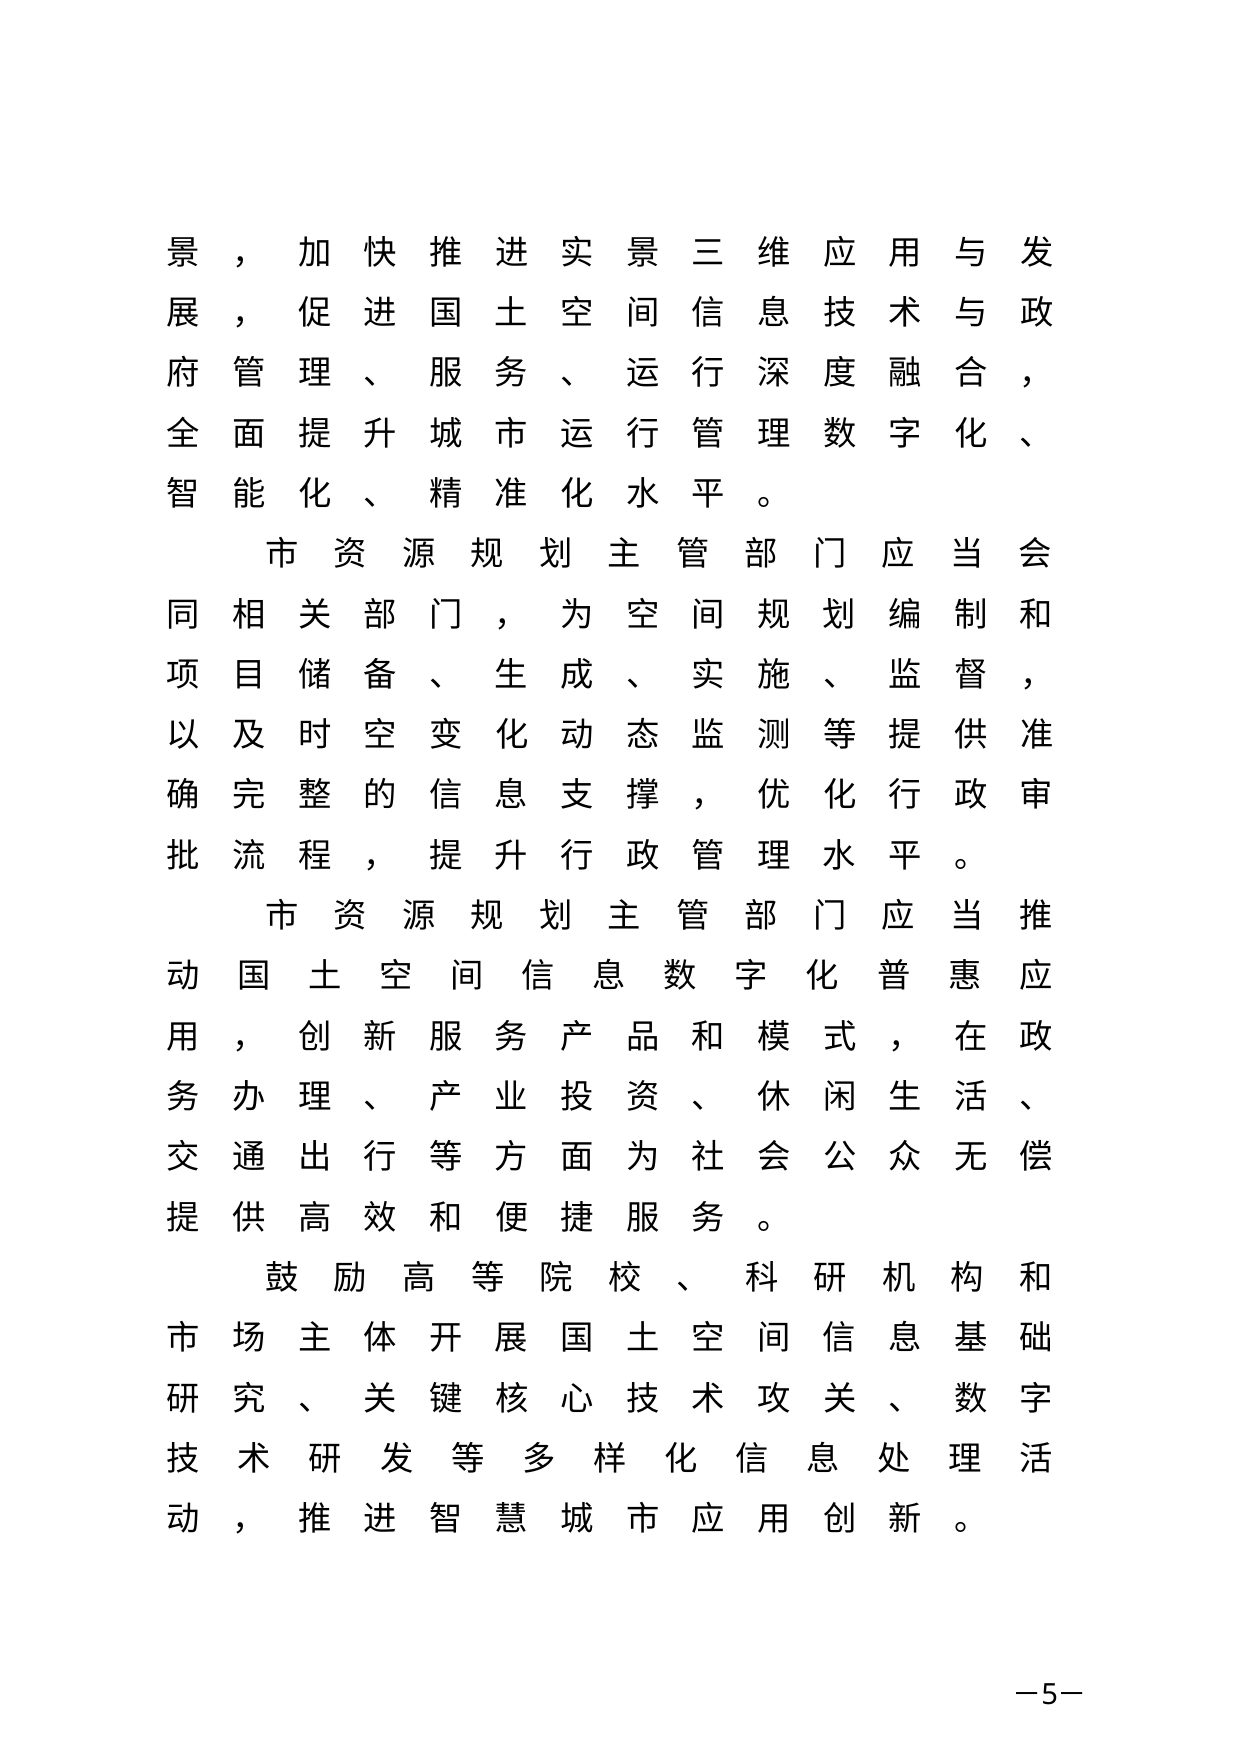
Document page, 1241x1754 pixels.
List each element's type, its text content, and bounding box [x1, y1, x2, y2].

text 市资源规划主管部门应当推动国土空间信息数字化普惠应用，创新服务产品和模式，在政务办理、产业投资、休闲生活、交通出行等方面为社会公众无偿提供高效和便捷服务。 [167, 883, 1085, 1245]
text 鼓励高等院校、科研机构和市场主体开展国土空间信息基础研究、关键核心技术攻关、数字技术研发等多样化信息处理活动，推进智慧城市应用创新。 [167, 1245, 1085, 1546]
text 市资源规划主管部门应当会同相关部门，为空间规划编制和项目储备、生成、实施、监督，以及时空变化动态监测等提供准确完整的信息支撑，优化行政审批流程，提升行政管理水平。 [167, 521, 1085, 883]
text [167, 219, 1085, 521]
